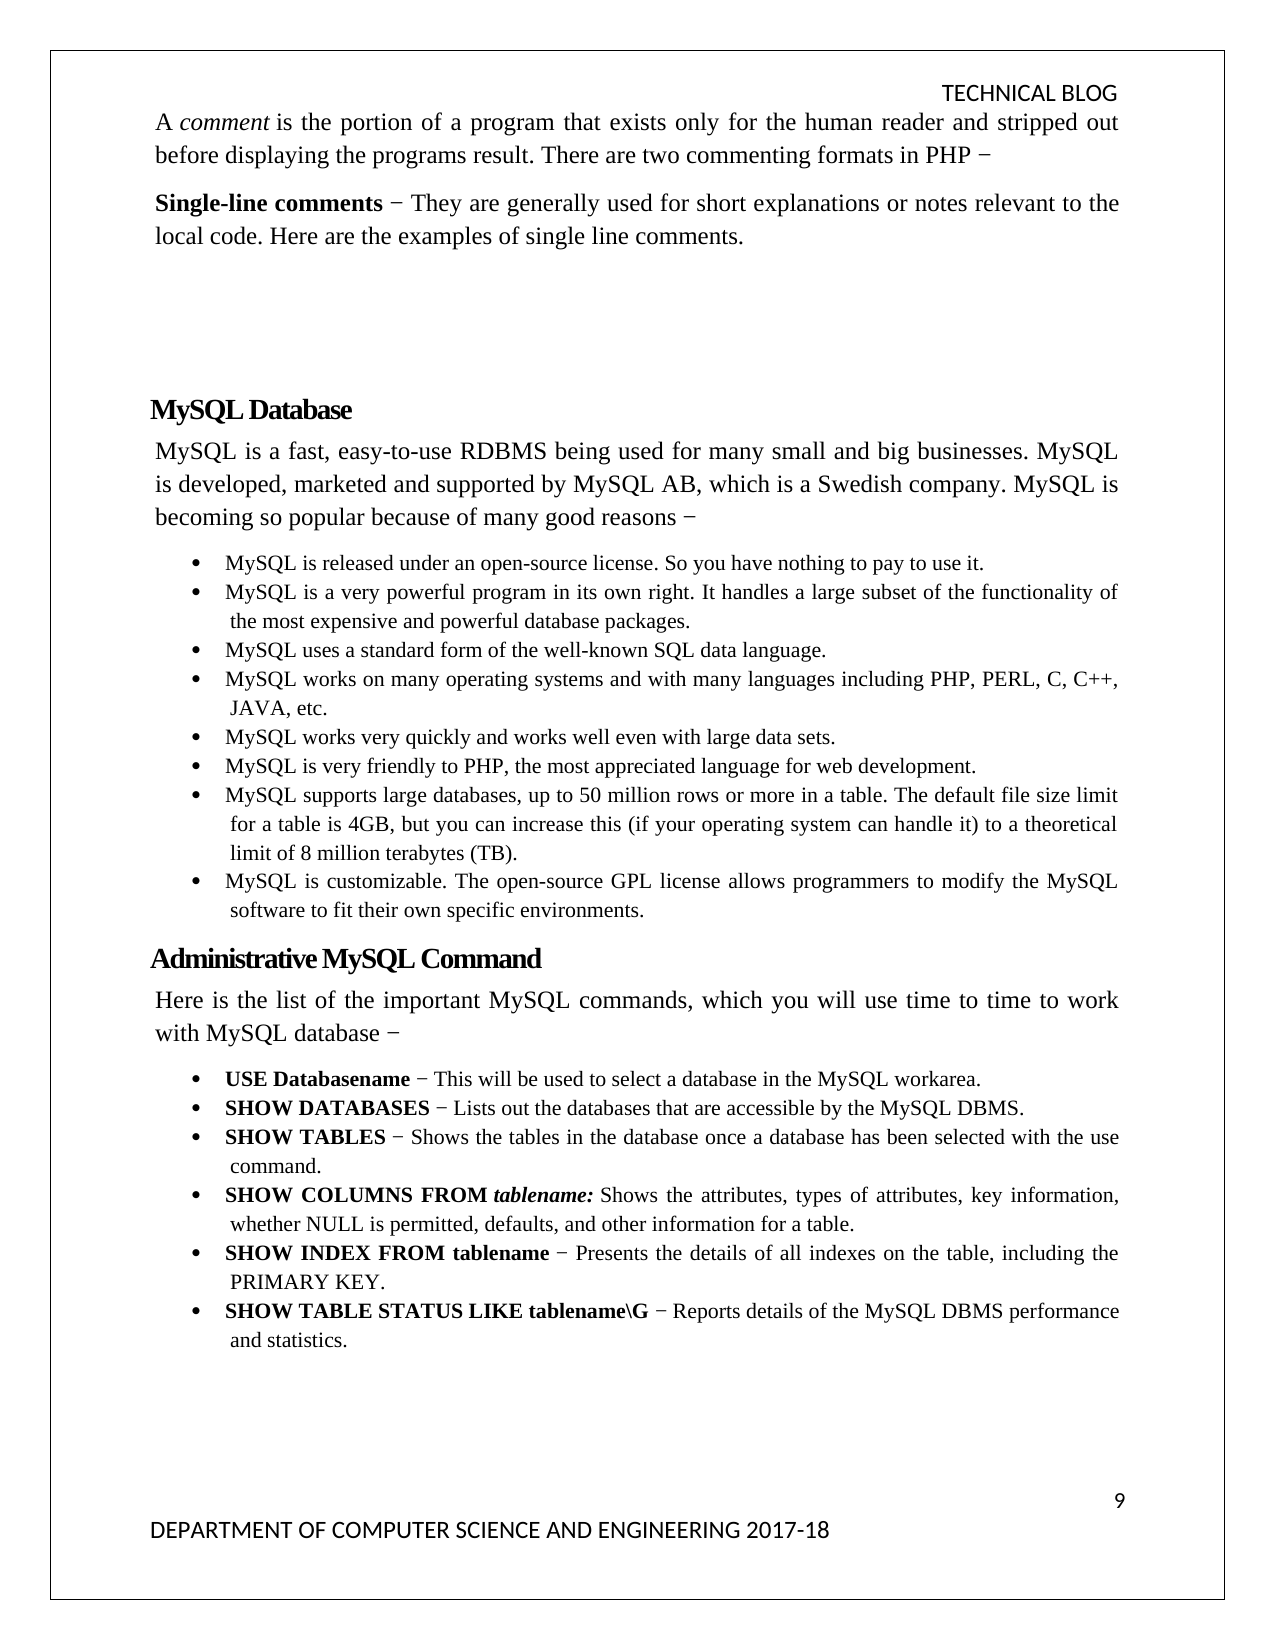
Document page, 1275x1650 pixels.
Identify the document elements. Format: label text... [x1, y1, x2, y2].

list MySQL works on many operating systems and with many languages including PHP, PERL, C, C++, JAVA, etc. [192, 666, 1120, 720]
list MySQL is very friendly to PHP, the most appreciated language for web development. [192, 753, 1120, 778]
text Here is the list of the important MySQL commands, which you will use time to time to work with MySQL database − [155, 985, 1120, 1047]
subtitle MySQL Database [150, 392, 1120, 426]
list MySQL is customizable. The open-source GPL license allows programmers to modify the MySQL software to fit their own specific environments. [192, 868, 1120, 923]
list MySQL supports large databases, up to 50 million rows or more in a table. The default file size limit for a table is 4GB, but you can increase this (if your operating system can handle it) to a theoretical limit of 8 million terabytes (TB). [192, 782, 1120, 865]
list MySQL works very quickly and works well even with large data sets. [192, 724, 1120, 749]
list SHOW INDEX FROM tablename − Presents the details of all indexes on the table, including the PRIMARY KEY. [192, 1240, 1120, 1294]
text Single-line comments − They are generally used for short explanations or notes relevant to the local code. Here are the examples of single line comments. [155, 188, 1120, 250]
list MySQL is released under an open-source license. So you have nothing to pay to use it. [192, 550, 1120, 575]
list USE Databasename − This will be used to select a database in the MySQL workarea. [192, 1066, 1120, 1091]
list SHOW TABLES − Shows the tables in the database once a database has been selected with the use command. [192, 1124, 1120, 1178]
subtitle Administrative MySQL Command [150, 941, 1120, 975]
list SHOW TABLE STATUS LIKE tablename\G − Reports details of the MySQL DBMS performance and statistics. [192, 1298, 1120, 1352]
list MySQL uses a standard form of the well-known SQL data language. [192, 637, 1120, 662]
text A comment is the portion of a program that exists only for the human reader and stripped out before displaying the programs result. There are two commenting formats in PHP − [155, 107, 1120, 169]
text MySQL is a fast, easy-to-use RDBMS being used for many small and big businesses. MySQL is developed, marketed and supported by MySQL AB, which is a Swedish company. MySQL is becoming so popular because of many good reasons − [155, 436, 1120, 531]
list MySQL is a very powerful program in its own right. It handles a large subset of the functionality of the most expensive and powerful database packages. [192, 579, 1120, 633]
list SHOW DATABASES − Lists out the databases that are accessible by the MySQL DBMS. [192, 1095, 1120, 1120]
list SHOW COLUMNS FROM tablename: Shows the attributes, types of attributes, key information, whether NULL is permitted, defaults, and other information for a table. [192, 1182, 1120, 1236]
